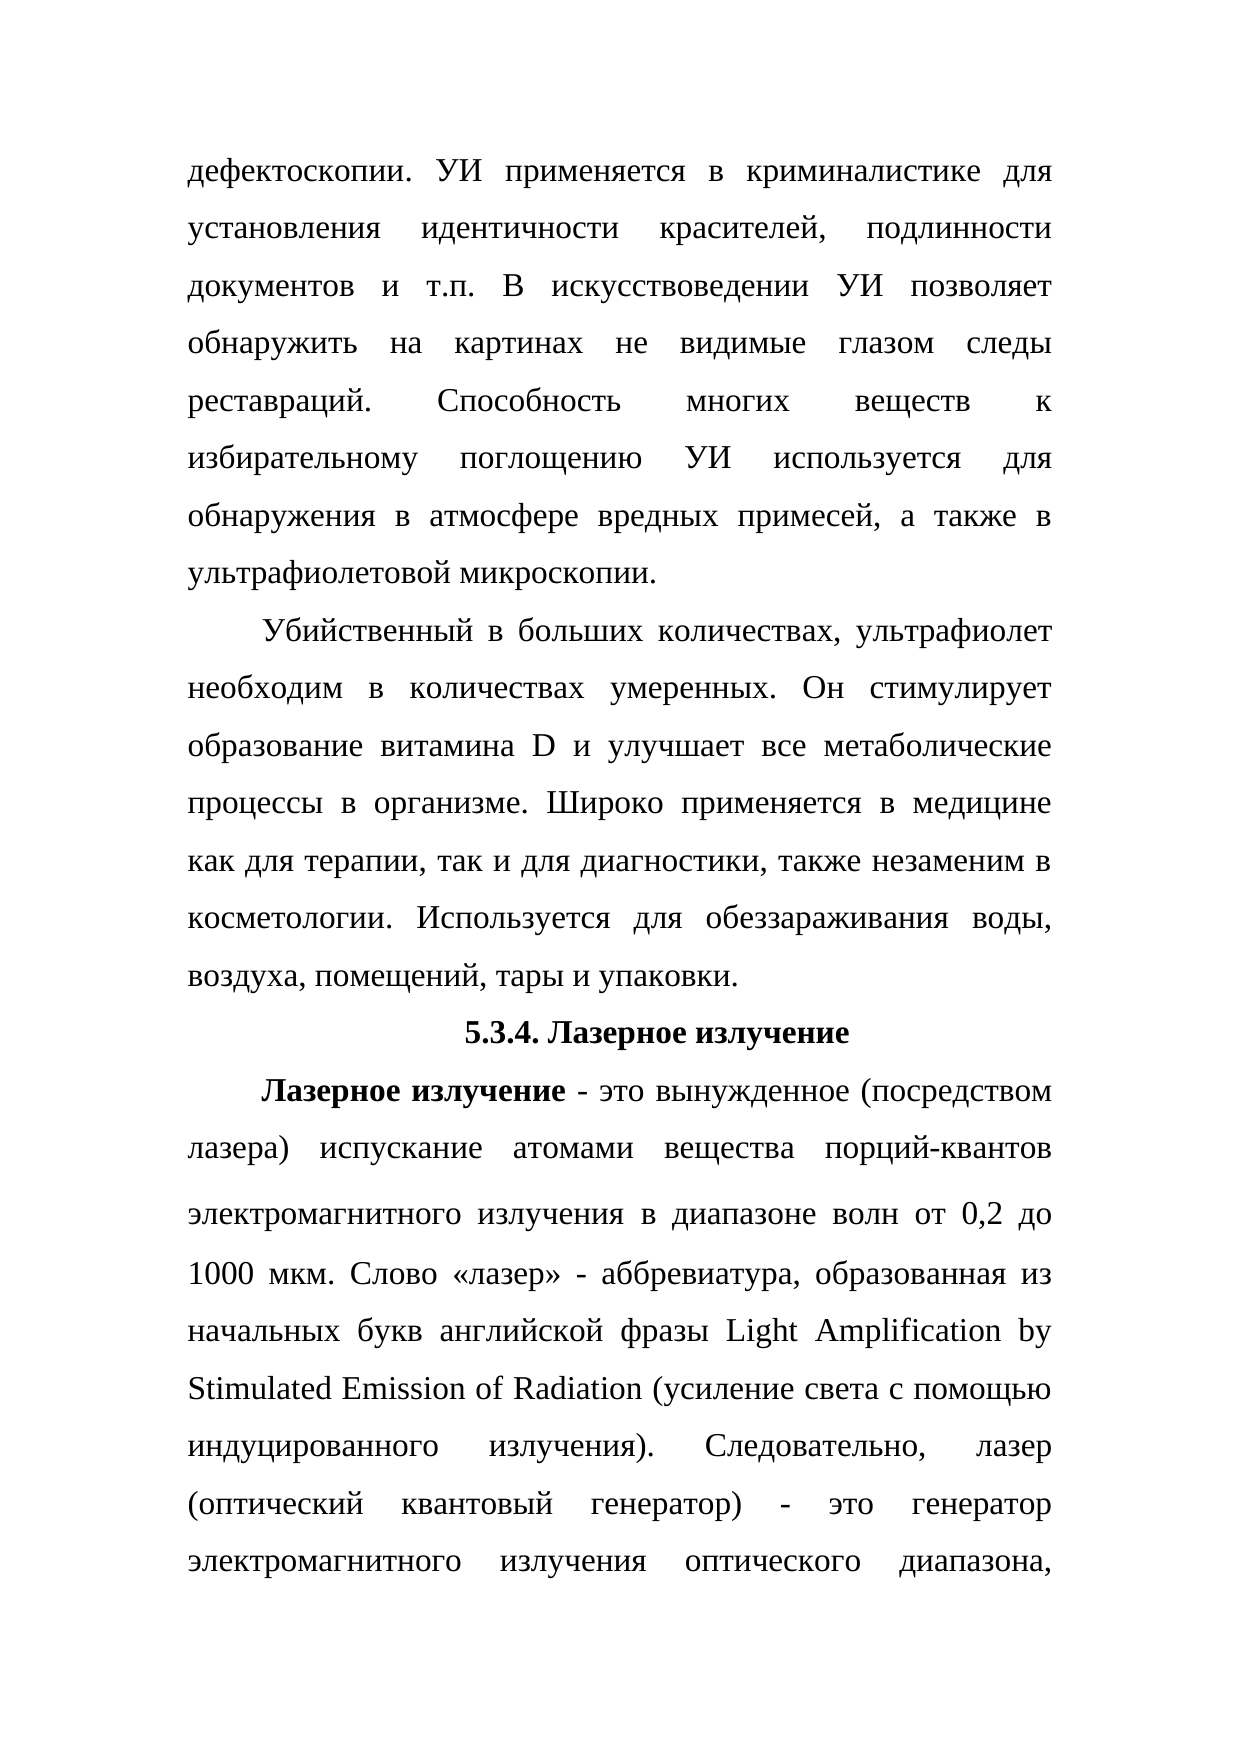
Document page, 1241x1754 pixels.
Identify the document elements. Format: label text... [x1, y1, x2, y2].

text 5.3.4. Лазерное излучение [187, 1012, 1053, 1051]
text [187, 150, 1053, 591]
text Убийственный в больших количествах, ультрафиолет необходим в количествах умеренных. Он стимулирует образование витамина D и улучшает все метаболические процессы в организме. Широко применяется в медицине как для терапии, так и для диагностики, также незаменим в косметологии. Используется для обеззараживания воды, воздуха, помещений, тары и упаковки. [187, 610, 1053, 993]
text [187, 1070, 1053, 1579]
